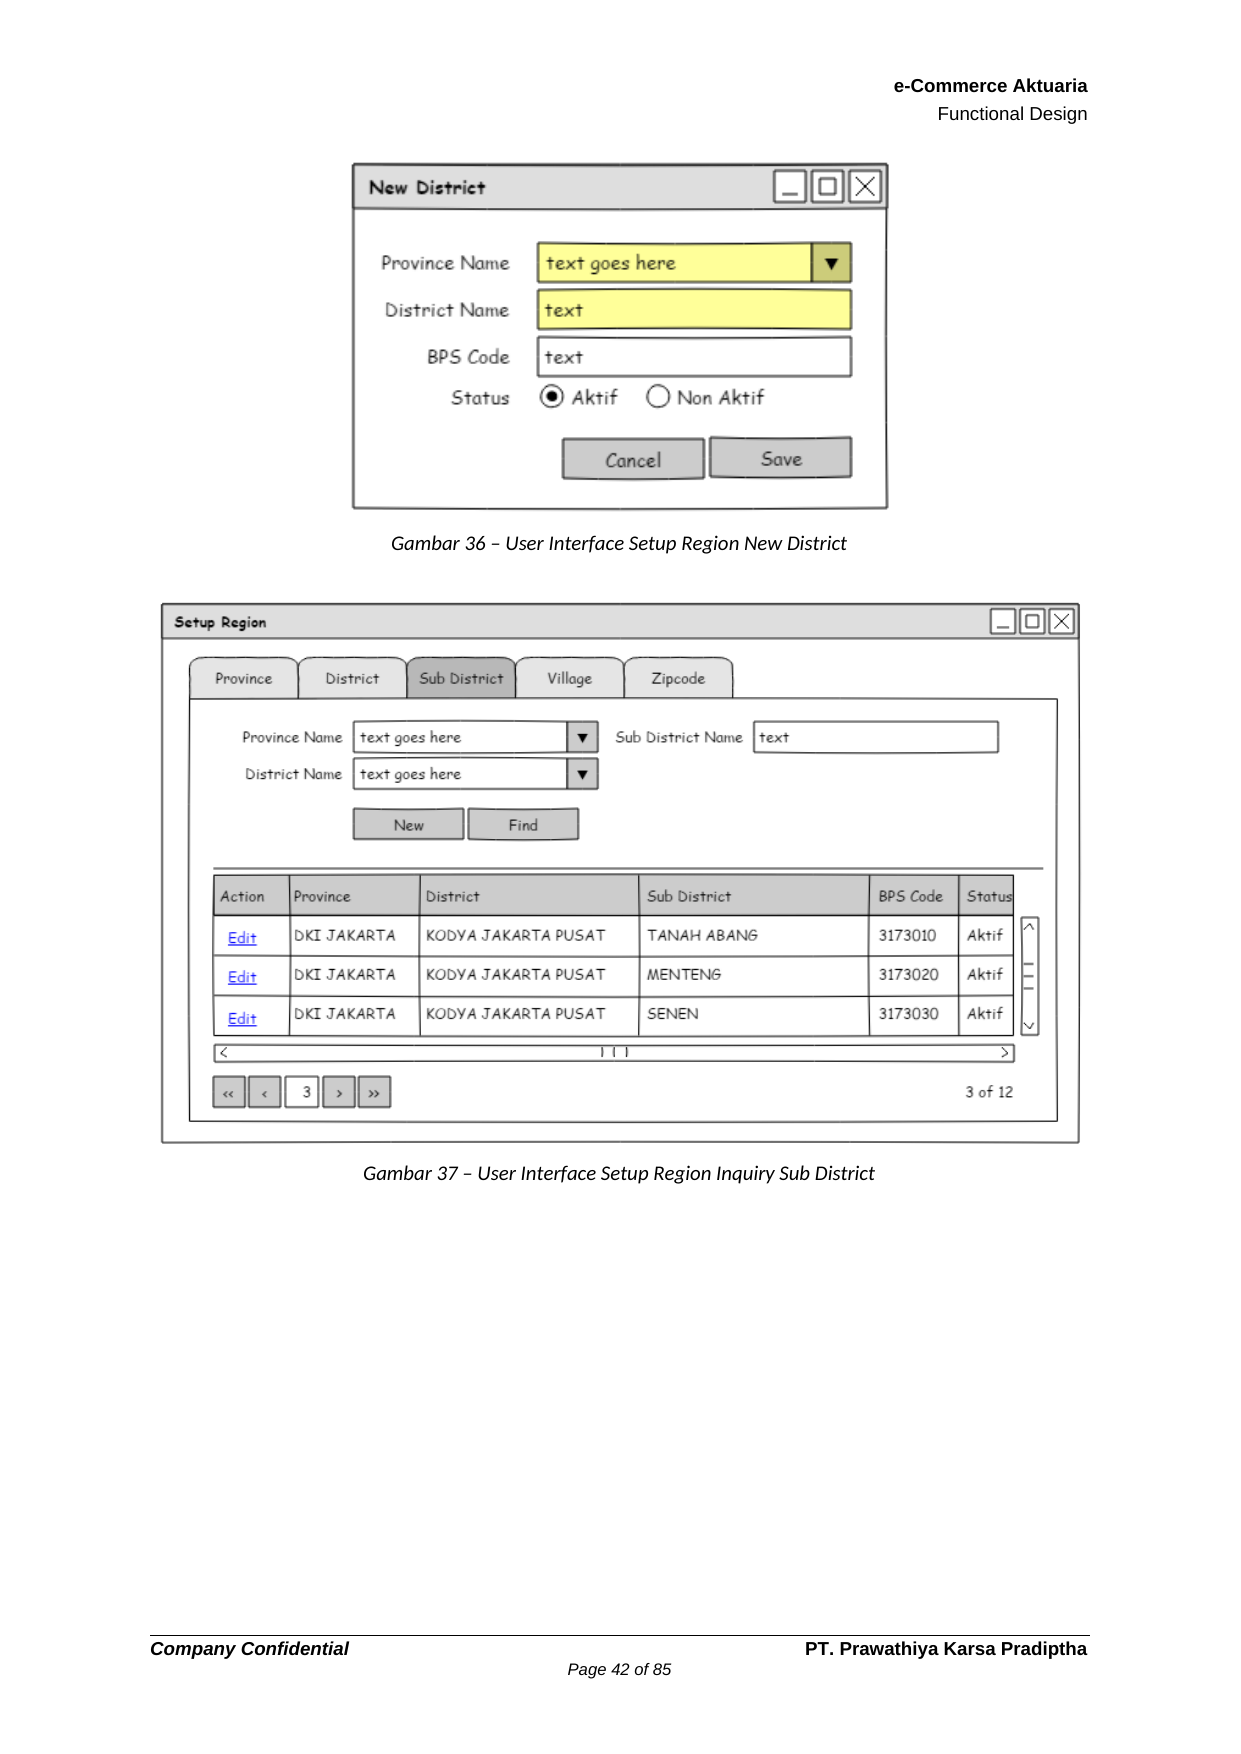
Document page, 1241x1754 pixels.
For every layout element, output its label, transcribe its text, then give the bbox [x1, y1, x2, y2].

picture [150, 593, 1091, 1155]
text Gambar 37 – User Interface Setup Region Inquiry Sub District [150, 1160, 1090, 1186]
text Gambar 36 – User Interface Setup Region New District [150, 530, 1090, 555]
picture [338, 150, 903, 524]
